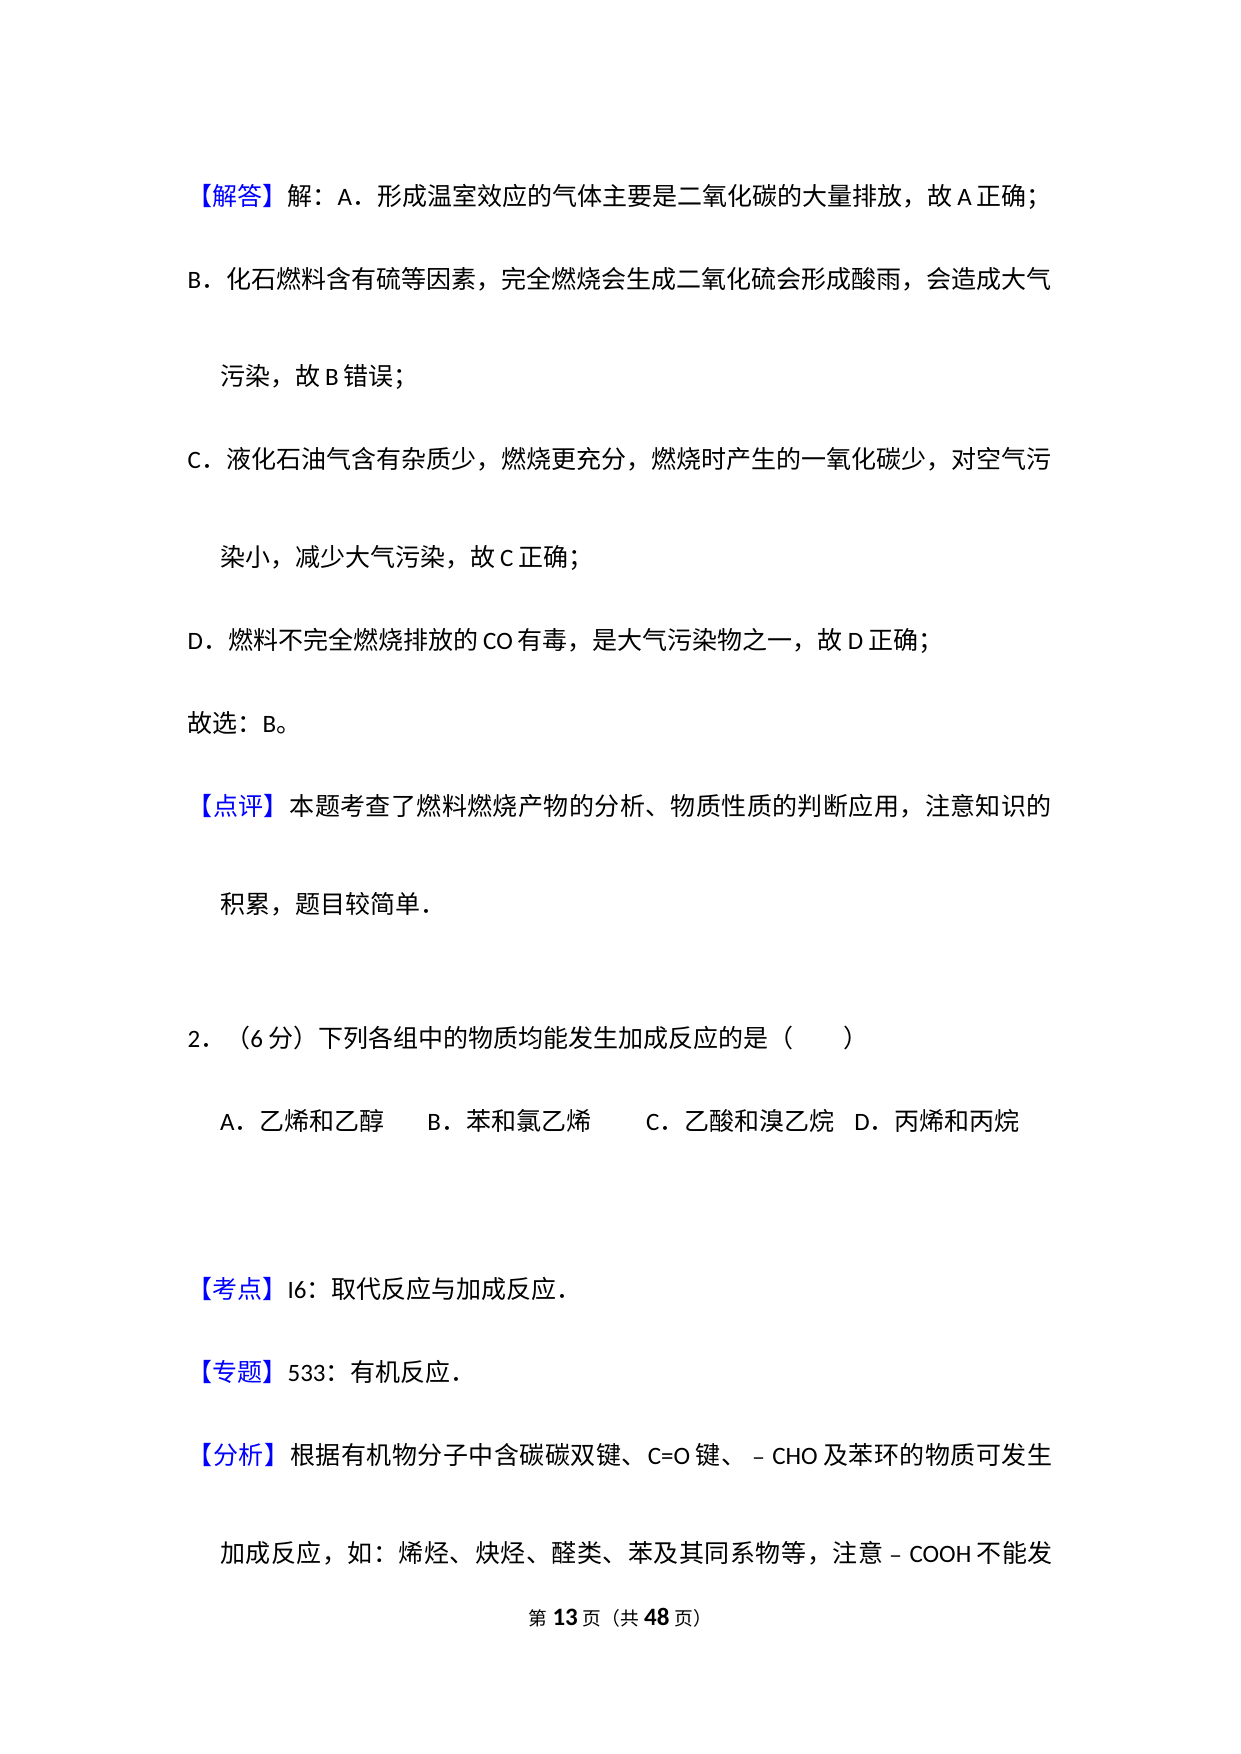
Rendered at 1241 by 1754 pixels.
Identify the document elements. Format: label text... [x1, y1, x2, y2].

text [187, 1421, 1053, 1584]
text 【考点】I6：取代反应与加成反应．菁优网版权所有 [187, 1255, 1053, 1320]
text B．化石燃料含有硫等因素，完全燃烧会生成二氧化硫会形成酸雨，会造成大气污染，故B错误； [187, 245, 1053, 407]
text 【专题】533：有机反应． [187, 1338, 1053, 1403]
text A．乙烯和乙醇 B．苯和氯乙烯 C．乙酸和溴乙烷 D．丙烯和丙烷 [187, 1087, 1053, 1201]
text D．燃料不完全燃烧排放的CO有毒，是大气污染物之一，故D正确； [187, 606, 1053, 671]
text 故选：B。 [187, 689, 1053, 754]
text 2．（6分）下列各组中的物质均能发生加成反应的是（ ） [187, 1004, 1053, 1069]
text 【解答】解：A．形成温室效应的气体主要是二氧化碳的大量排放，故A正确； [187, 162, 1053, 227]
text 【点评】本题考查了燃料燃烧产物的分析、物质性质的判断应用，注意知识的积累，题目较简单． [187, 772, 1053, 935]
text C．液化石油气含有杂质少，燃烧更充分，燃烧时产生的一氧化碳少，对空气污染小，减少大气污染，故C正确； [187, 426, 1053, 588]
